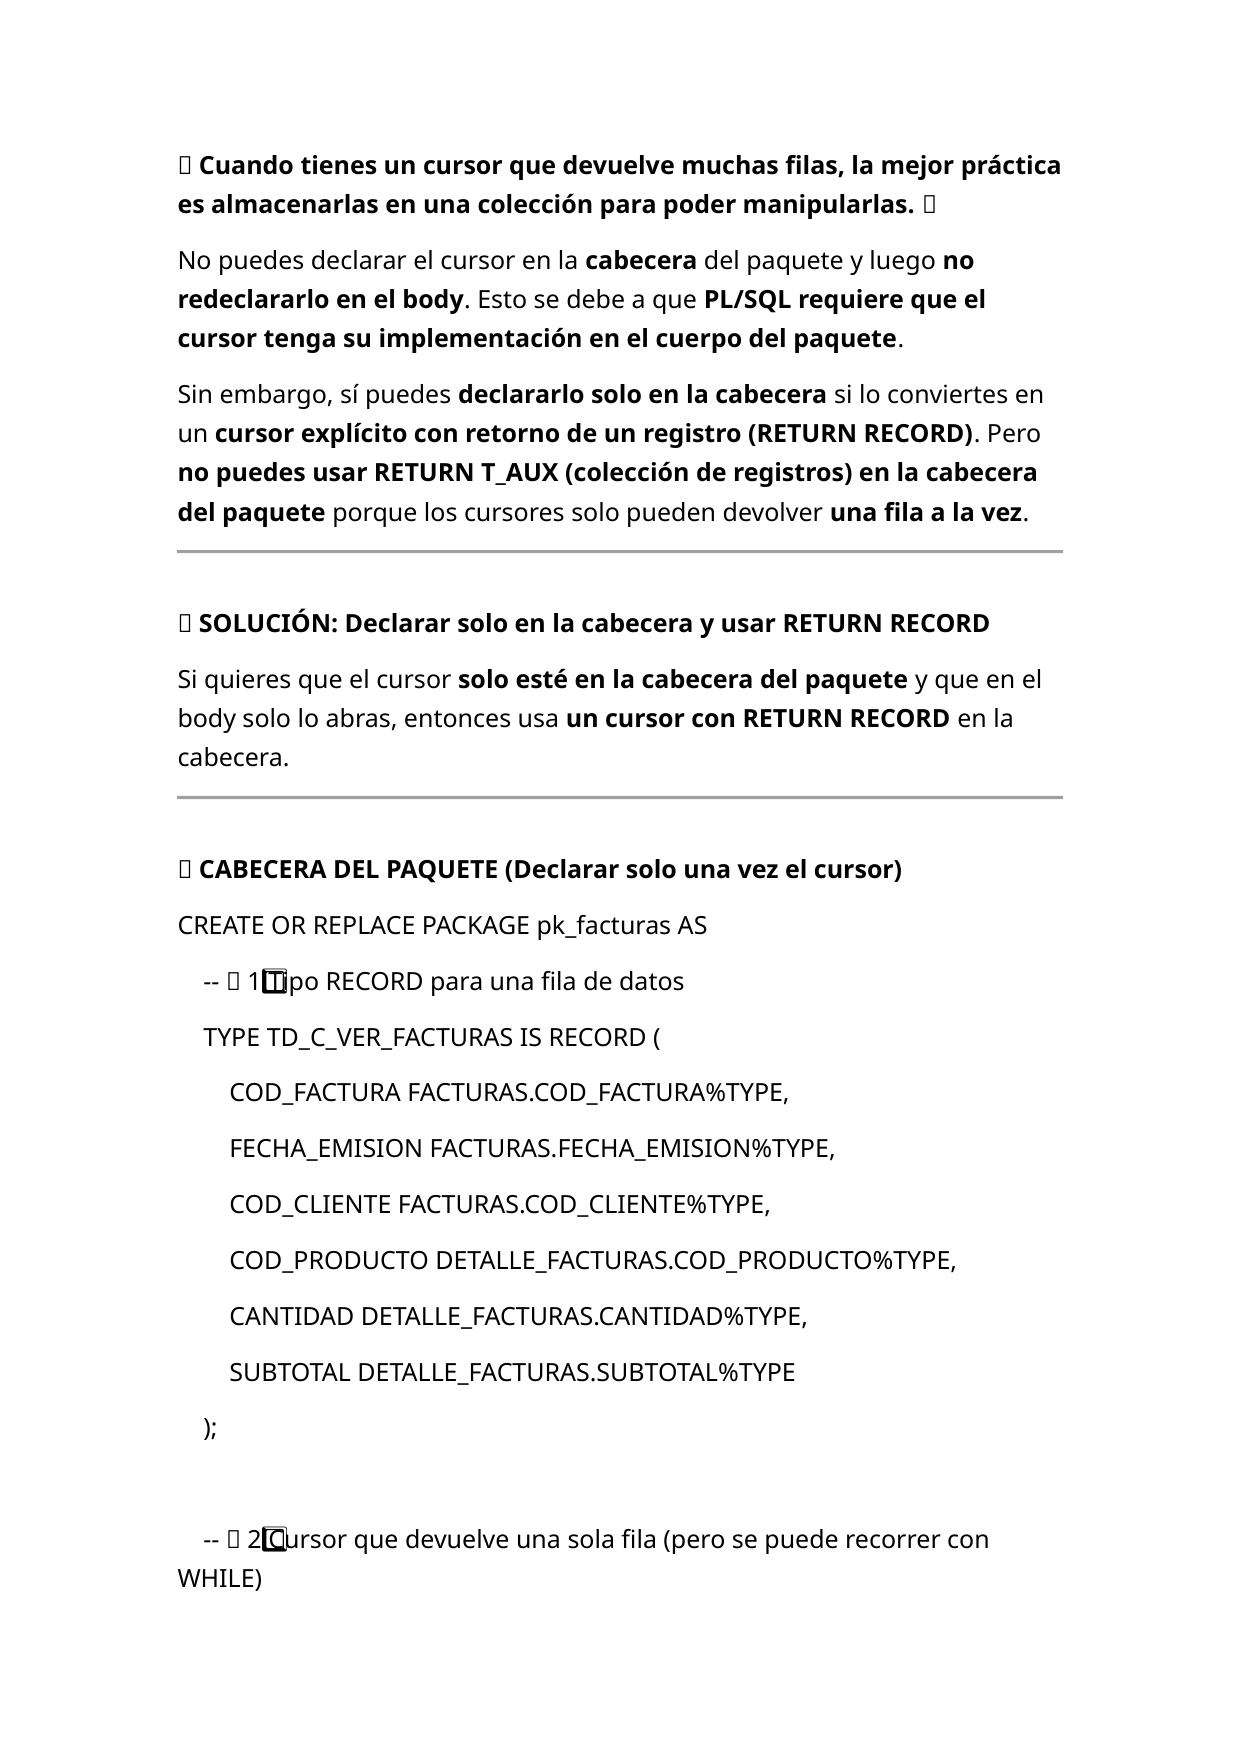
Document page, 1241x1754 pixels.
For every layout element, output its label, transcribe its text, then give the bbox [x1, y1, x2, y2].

text COD_CLIENTE FACTURAS.COD_CLIENTE%TYPE, [177, 1187, 1063, 1221]
text SUBTOTAL DETALLE_FACTURAS.SUBTOTAL%TYPE [177, 1354, 1063, 1388]
text Sin embargo, sí puedes declararlo solo en la cabecera si lo conviertes en un cursor explícito con retorno de un registro (RETURN RECORD). Pero no puedes usar RETURN T_AUX (colección de registros) en la cabecera del paquete porque los cursores solo pueden devolver una fila a la vez. [177, 377, 1063, 528]
text 📌 Cuando tienes un cursor que devuelve muchas filas, la mejor práctica es almacenarlas en una colección para poder manipularlas. 🔥 [177, 148, 1063, 221]
text ); [177, 1410, 1063, 1444]
text -- 📌 2️⃣ Cursor que devuelve una sola fila (pero se puede recorrer con WHILE) [177, 1522, 1063, 1595]
text -- 📌 1️⃣ Tipo RECORD para una fila de datos [177, 963, 1063, 997]
text TYPE TD_C_VER_FACTURAS IS RECORD ( [177, 1019, 1063, 1053]
text CREATE OR REPLACE PACKAGE pk_facturas AS [177, 908, 1063, 942]
text COD_PRODUCTO DETALLE_FACTURAS.COD_PRODUCTO%TYPE, [177, 1243, 1063, 1277]
text Si quieres que el cursor solo esté en la cabecera del paquete y que en el body solo lo abras, entonces usa un cursor con RETURN RECORD en la cabecera. [177, 662, 1063, 774]
text 🔥 SOLUCIÓN: Declarar solo en la cabecera y usar RETURN RECORD [177, 606, 1063, 640]
text CANTIDAD DETALLE_FACTURAS.CANTIDAD%TYPE, [177, 1298, 1063, 1332]
text 📌 CABECERA DEL PAQUETE (Declarar solo una vez el cursor) [177, 852, 1063, 886]
text FECHA_EMISION FACTURAS.FECHA_EMISION%TYPE, [177, 1131, 1063, 1165]
text No puedes declarar el cursor en la cabecera del paquete y luego no redeclararlo en el body. Esto se debe a que PL/SQL requiere que el cursor tenga su implementación en el cuerpo del paquete. [177, 243, 1063, 355]
text COD_FACTURA FACTURAS.COD_FACTURA%TYPE, [177, 1075, 1063, 1109]
